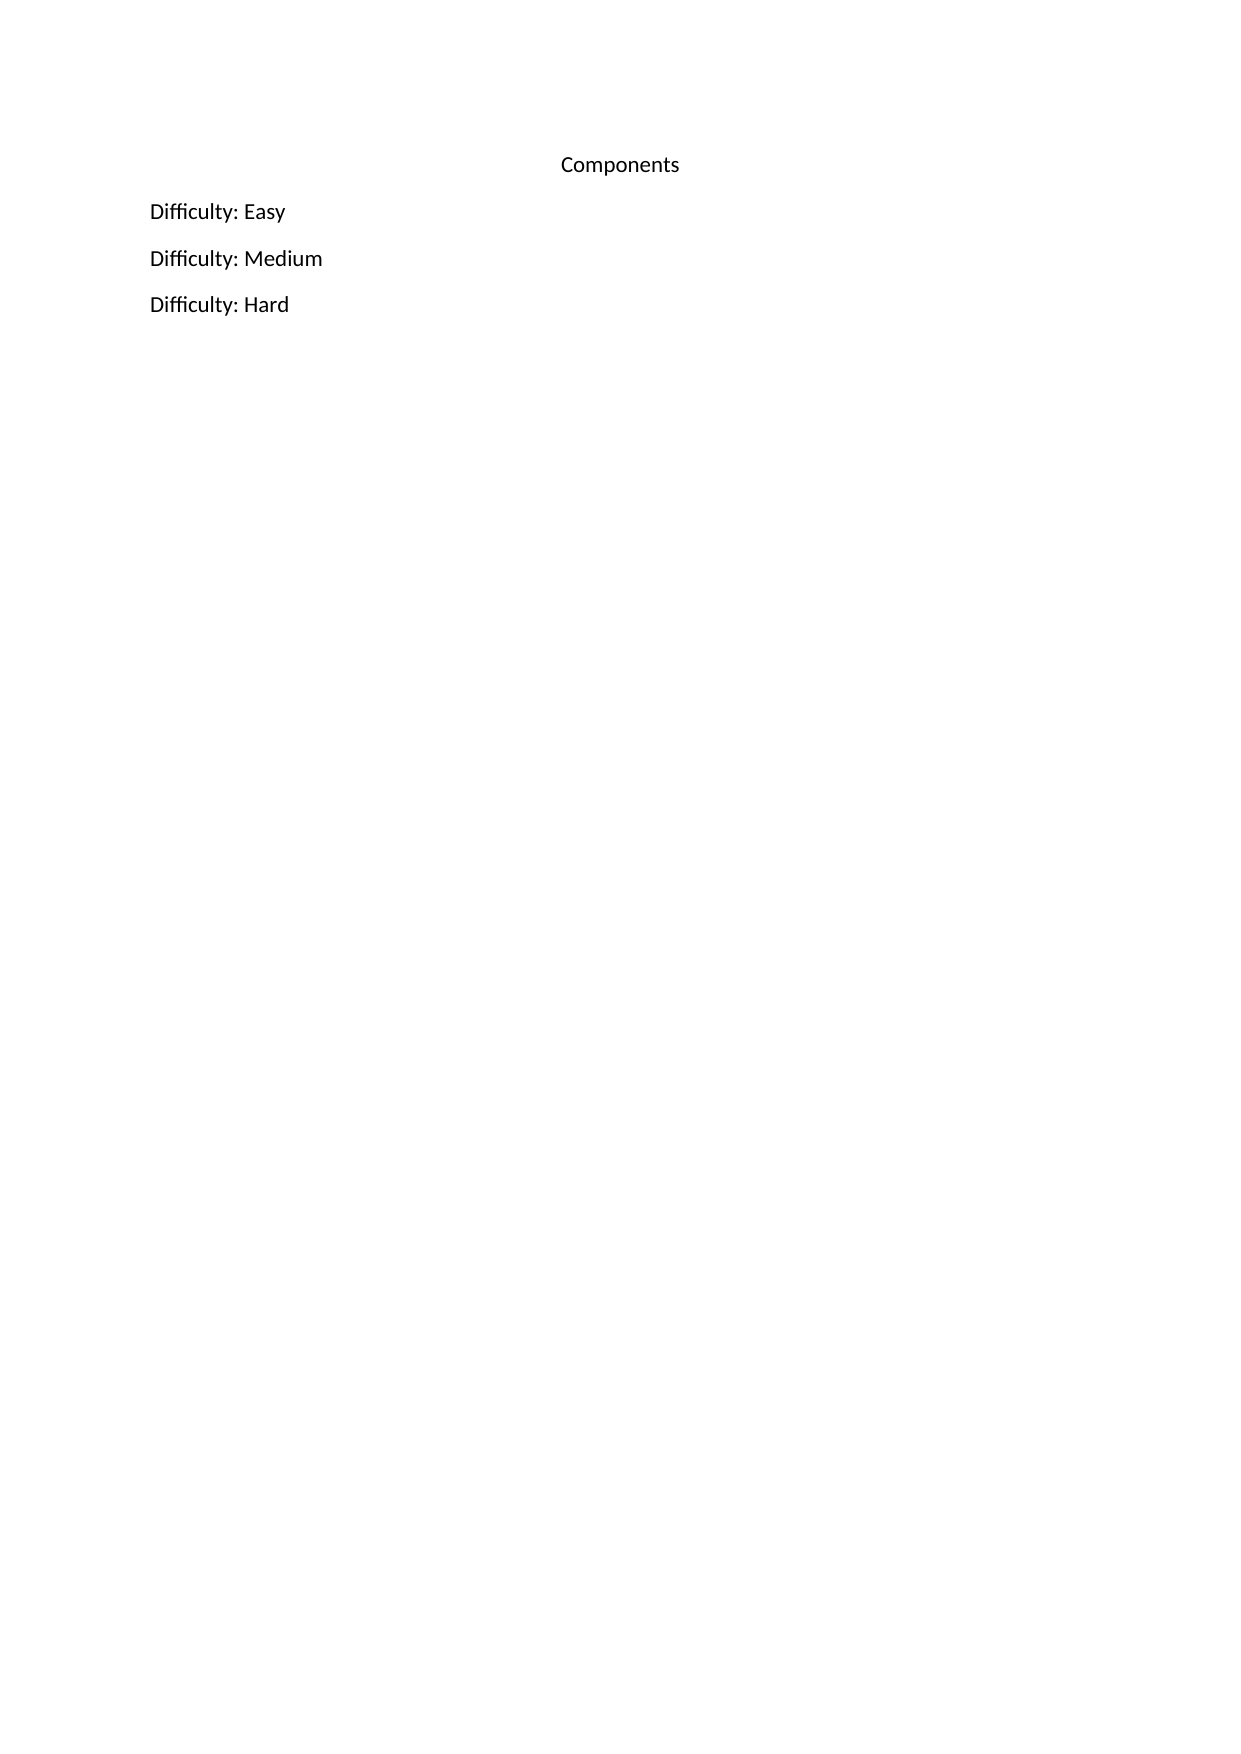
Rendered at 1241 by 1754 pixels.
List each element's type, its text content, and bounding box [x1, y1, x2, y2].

text Difficulty: Hard [150, 291, 1090, 319]
text Difficulty: Easy [150, 197, 1090, 225]
text Difficulty: Medium [150, 244, 1090, 272]
text Components [150, 150, 1090, 178]
